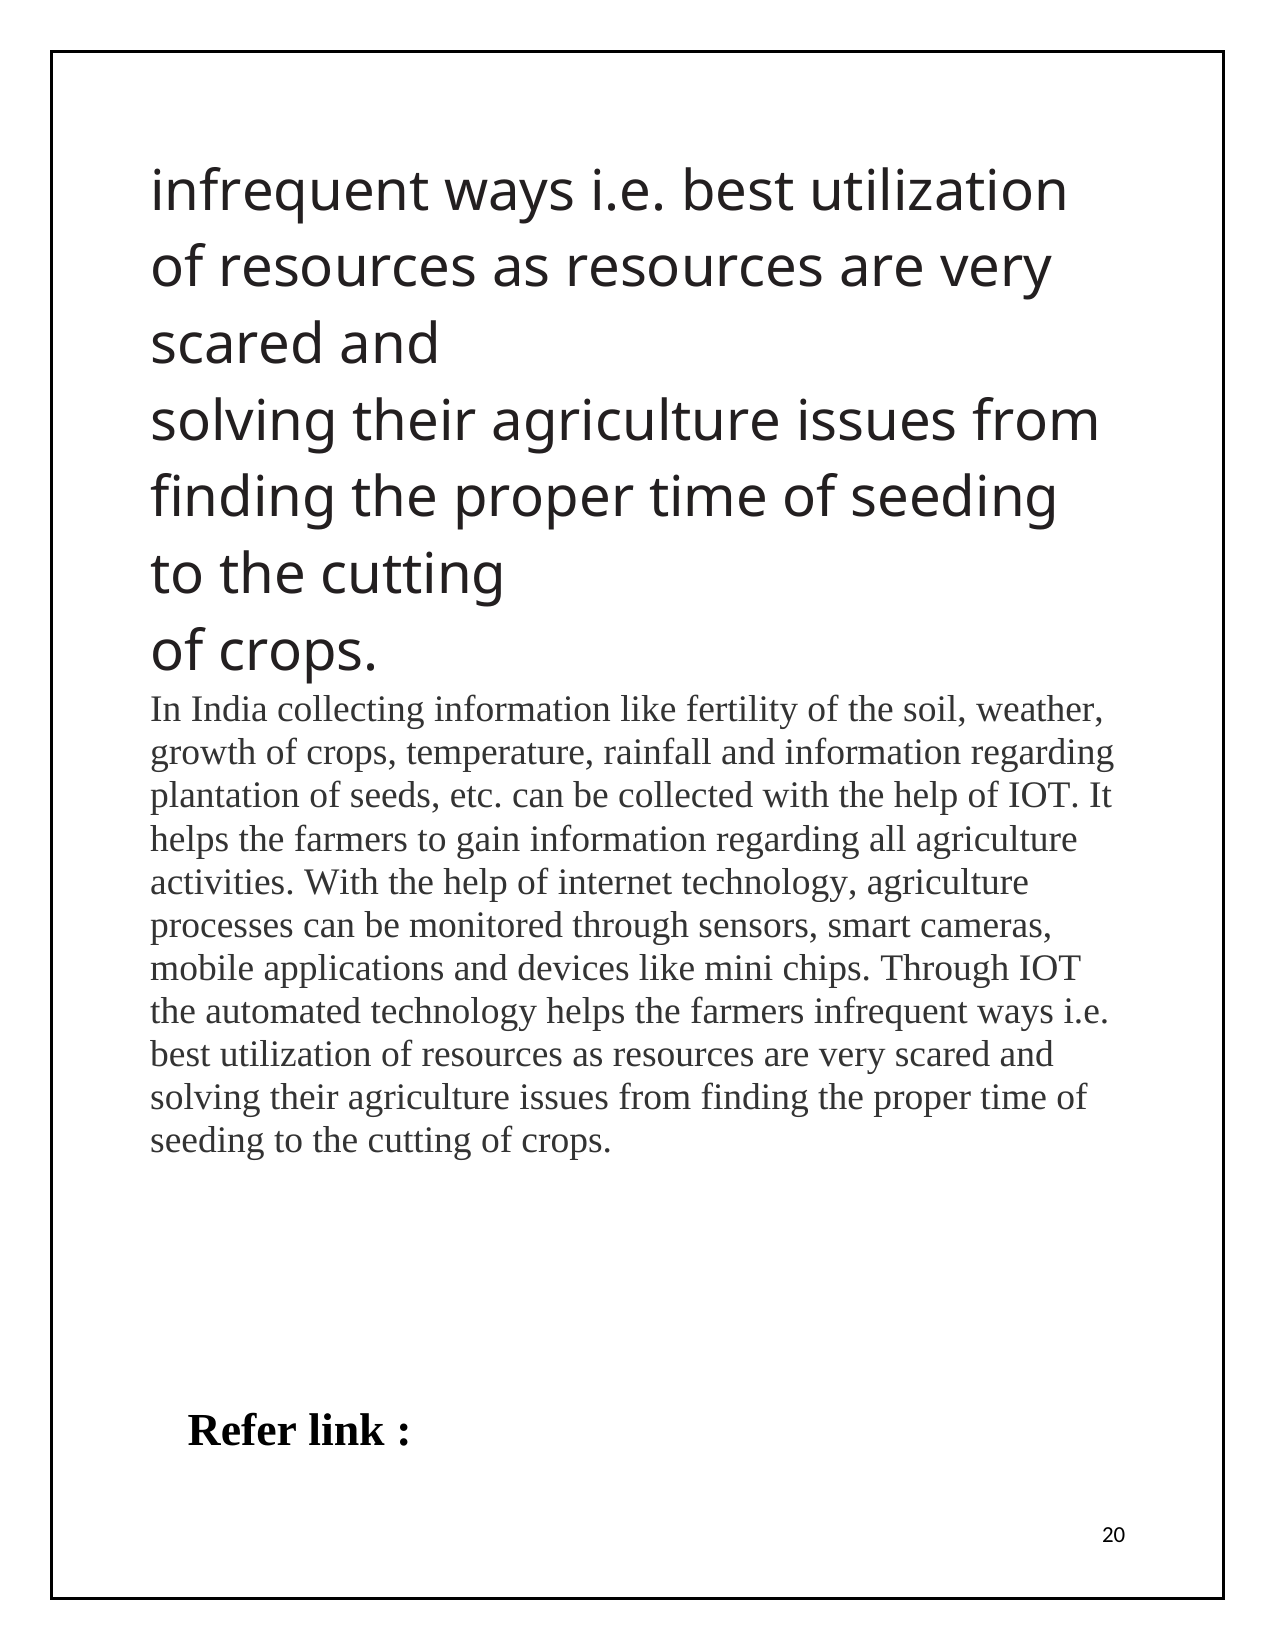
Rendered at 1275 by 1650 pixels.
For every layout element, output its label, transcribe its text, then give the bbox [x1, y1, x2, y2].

text infrequent ways i.e. best utilization of resources as resources are very scared and [150, 150, 1125, 380]
text solving their agriculture issues from finding the proper time of seeding to the cutting [150, 380, 1125, 610]
text of crops. [150, 610, 1125, 687]
text Refer link : [187, 1402, 1125, 1455]
text In India collecting information like fertility of the soil, weather, growth of crops, temperature, rainfall and information regarding plantation of seeds, etc. can be collected with the help of IOT. It helps the farmers to gain information regarding all agriculture activities. With the help of internet technology, agriculture processes can be monitored through sensors, smart cameras, mobile applications and devices like mini chips. Through IOT the automated technology helps the farmers infrequent ways i.e. best utilization of resources as resources are very scared and solving their agriculture issues from finding the proper time of seeding to the cutting of crops. [150, 687, 1125, 1161]
